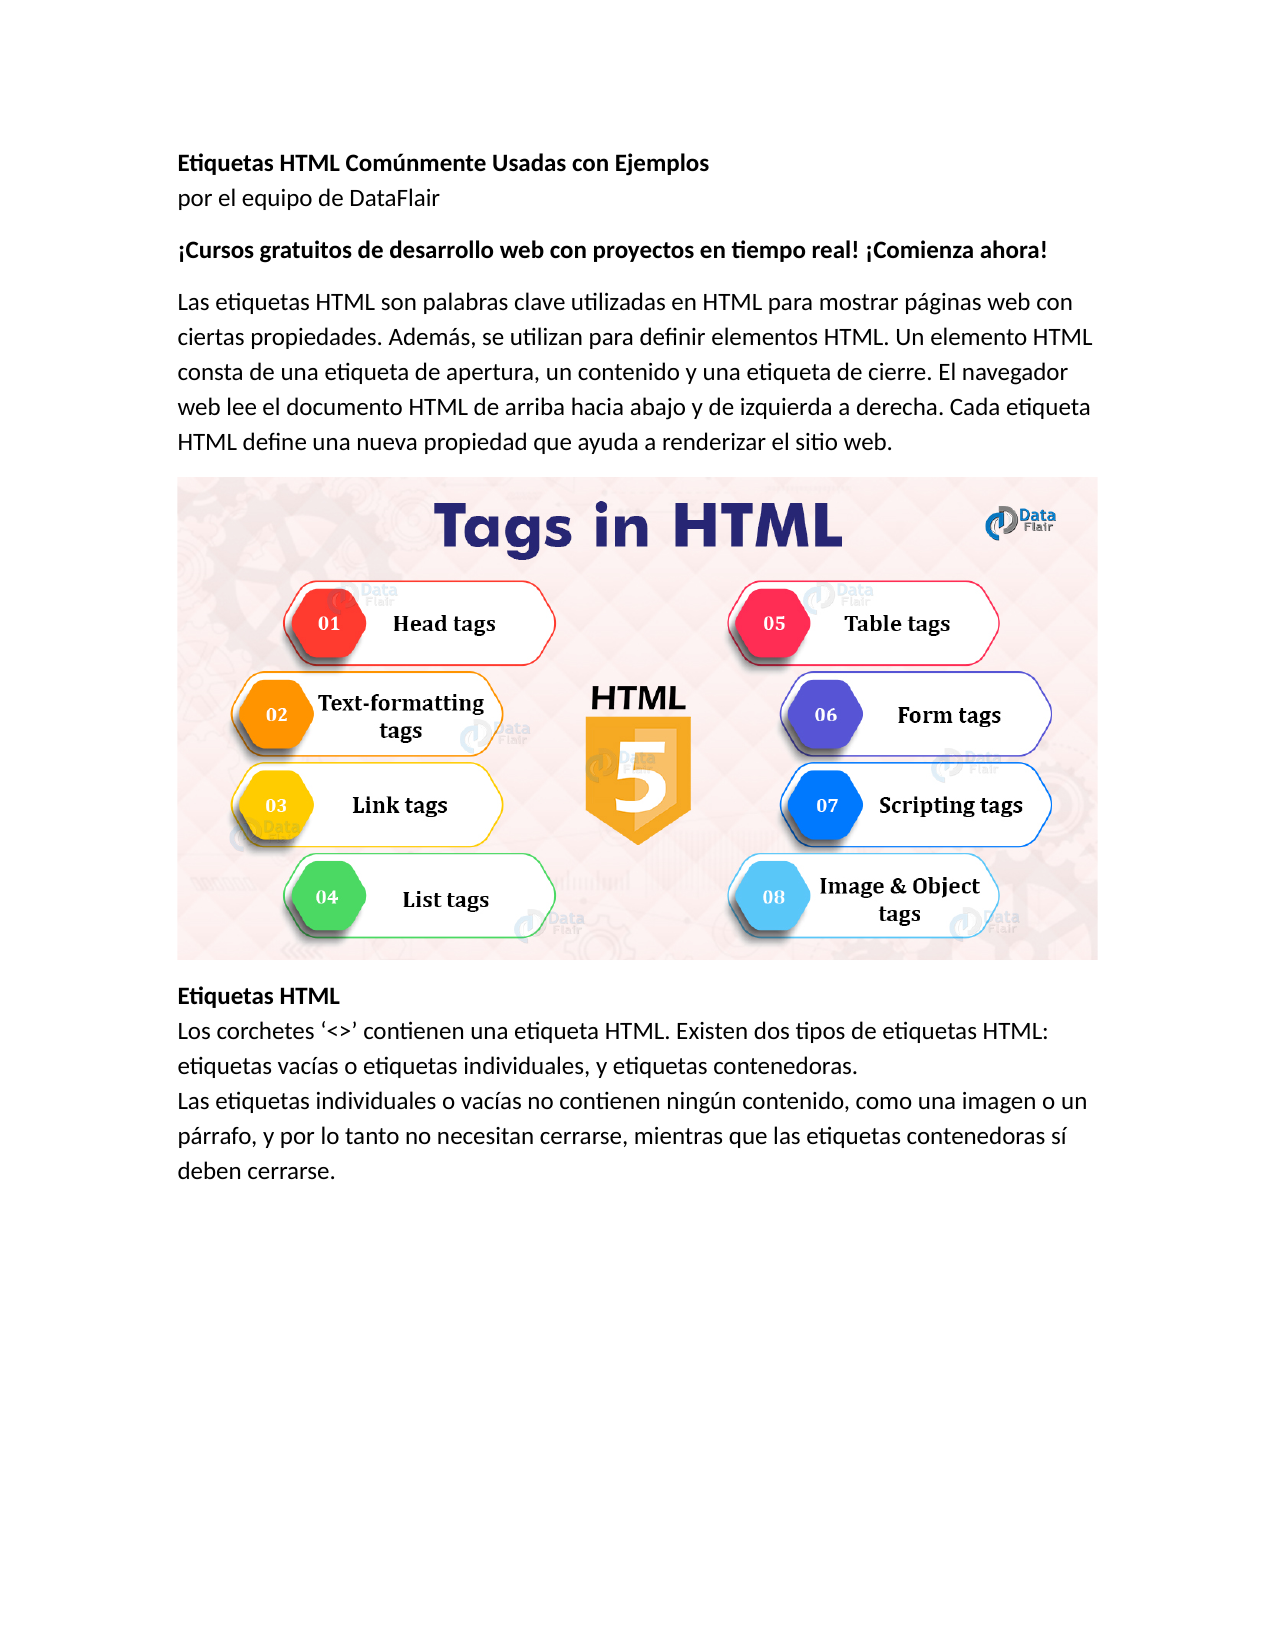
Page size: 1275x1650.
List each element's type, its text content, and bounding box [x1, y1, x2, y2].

text Etiquetas HTML Los corchetes ‘<>’ contienen una etiqueta HTML. Existen dos tipos de etiquetas HTML: etiquetas vacías o etiquetas individuales, y etiquetas contenedoras. Las etiquetas individuales o vacías no contienen ningún contenido, como una imagen o un párrafo, y por lo tanto no necesitan cerrarse, mientras que las etiquetas contenedoras sí deben cerrarse. [177, 981, 1098, 1186]
text ¡Cursos gratuitos de desarrollo web con proyectos en tiempo real! ¡Comienza ahora! [177, 234, 1098, 265]
text Las etiquetas HTML son palabras clave utilizadas en HTML para mostrar páginas web con ciertas propiedades. Además, se utilizan para definir elementos HTML. Un elemento HTML consta de una etiqueta de apertura, un contenido y una etiqueta de cierre. El navegador web lee el documento HTML de arriba hacia abajo y de izquierda a derecha. Cada etiqueta HTML define una nueva propiedad que ayuda a renderizar el sitio web. [177, 286, 1098, 456]
picture [177, 477, 1098, 960]
text Etiquetas HTML Comúnmente Usadas con Ejemplos por el equipo de DataFlair [177, 148, 1098, 213]
